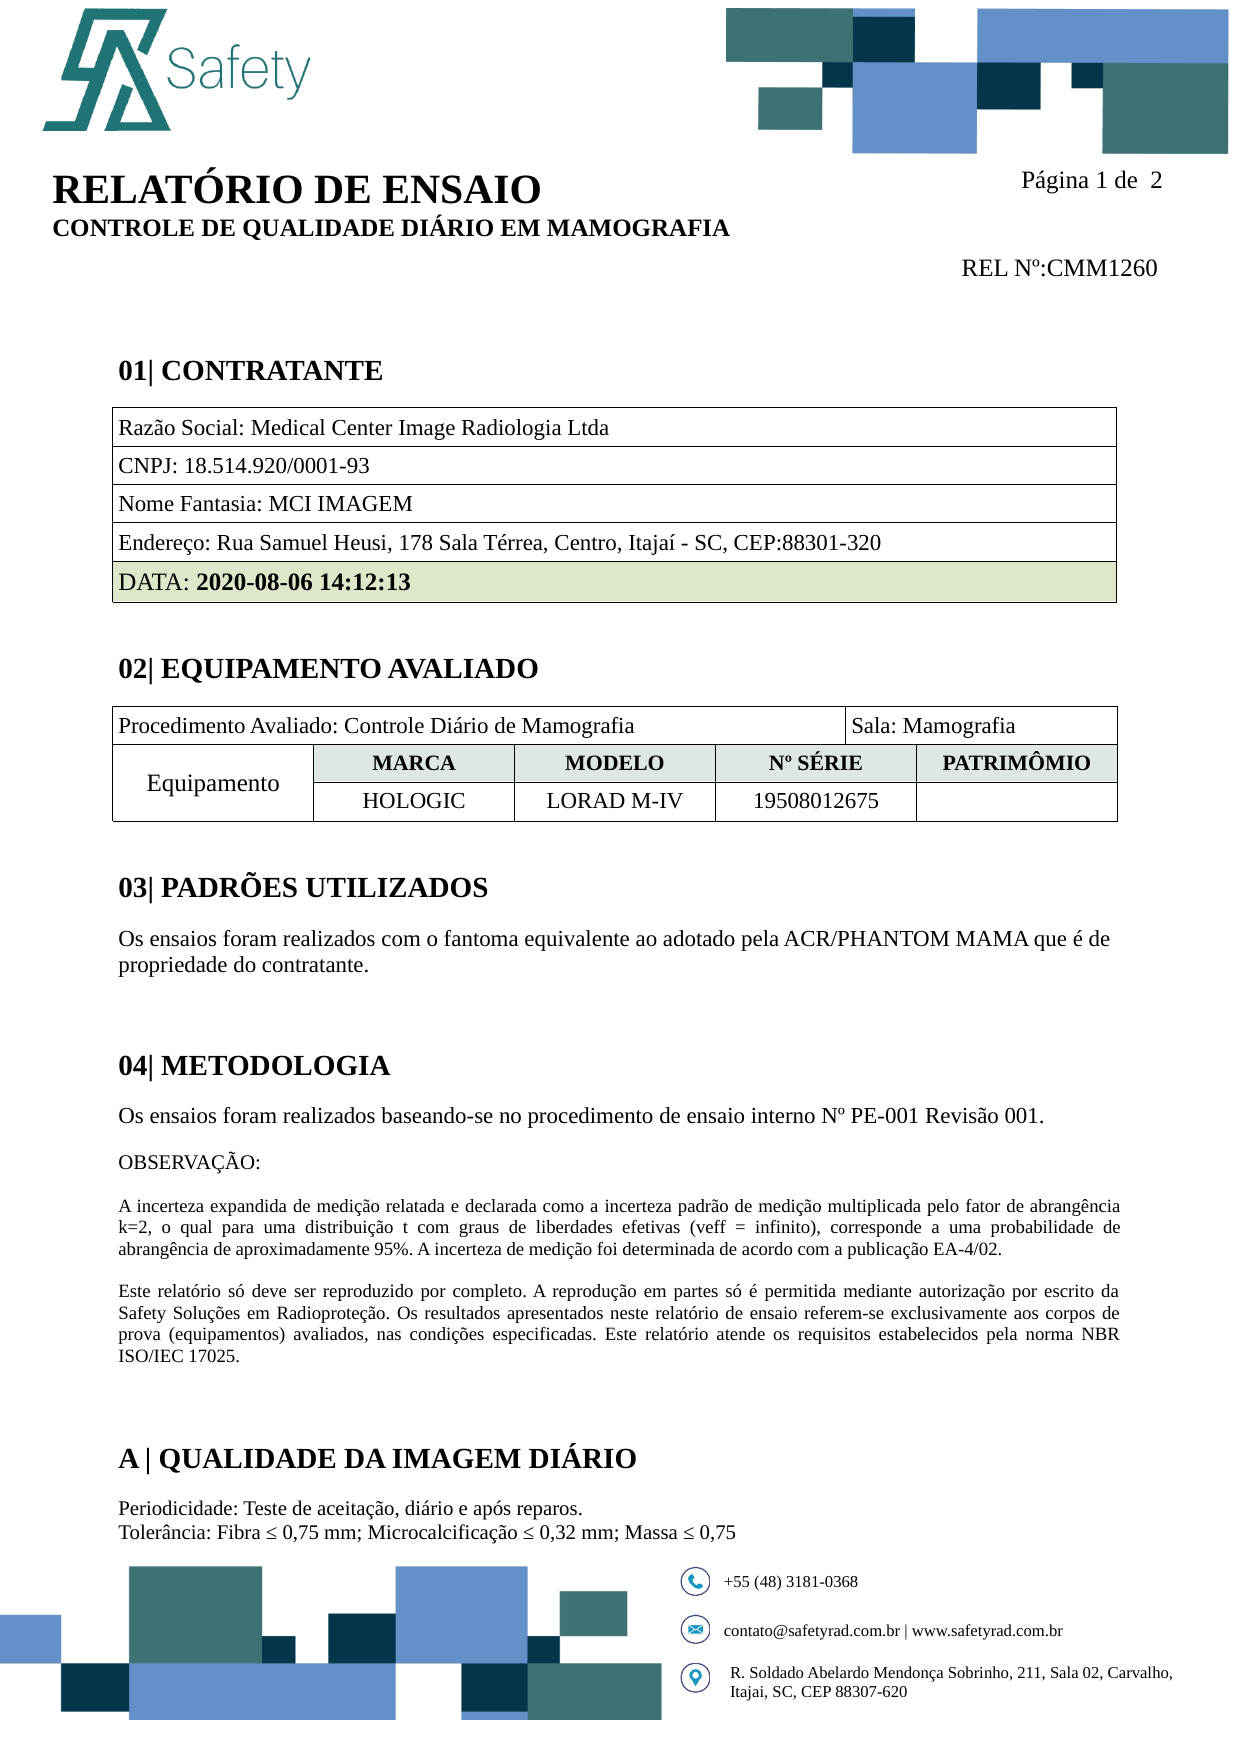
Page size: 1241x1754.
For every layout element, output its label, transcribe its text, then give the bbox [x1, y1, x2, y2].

picture [680, 1566, 710, 1596]
text Este relatório só deve ser reproduzido por completo. A reprodução em partes só é permitida mediante autorização por escrito da Safety Soluções em Radioproteção. Os resultados apresentados neste relatório de ensaio referem-se exclusivamente aos corpos de prova (equipamentos) avaliados, nas condições especificadas. Este relatório atende os requisitos estabelecidos pela norma NBR ISO/IEC 17025. [118, 1280, 1122, 1366]
table_cell LORAD M-IV [515, 783, 715, 821]
table_cell [917, 783, 1117, 821]
table_cell DATA: 2020-08-06 14:12:13 [113, 562, 1116, 601]
table_cell Endereço: Rua Samuel Heusi, 178 Sala Térrea, Centro, Itajaí - SC, CEP:88301-320 [113, 523, 1116, 561]
text Os ensaios foram realizados com o fantoma equivalente ao adotado pela ACR/PHANTOM MAMA que é de propriedade do contratante. [118, 925, 1122, 978]
text A | QUALIDADE DA IMAGEM DIÁRIO [118, 1442, 1122, 1475]
table_cell MODELO [515, 745, 715, 781]
text 03| PADRÕES UTILIZADOS [118, 871, 1122, 904]
text 01| CONTRATANTE [118, 353, 1122, 386]
text Periodicidade: Teste de aceitação, diário e após reparos. [118, 1496, 1122, 1520]
text 04| METODOLOGIA [118, 1048, 1122, 1082]
table_cell CNPJ: 18.514.920/0001-93 [113, 447, 1116, 484]
text Os ensaios foram realizados baseando-se no procedimento de ensaio interno Nº PE-001 Revisão 001. [118, 1102, 1122, 1129]
table_header Razão Social: Medical Center Image Radiologia Ltda [113, 408, 1116, 446]
picture [0, 1566, 662, 1720]
table_cell PATRIMÔMIO [917, 745, 1117, 781]
picture [680, 1614, 710, 1644]
picture [42, 8, 311, 131]
text Tolerância: Fibra ≤ 0,75 mm; Microcalcificação ≤ 0,32 mm; Massa ≤ 0,75 [118, 1520, 1122, 1544]
picture [725, 8, 1229, 154]
text 02| EQUIPAMENTO AVALIADO [118, 651, 1122, 685]
table_cell 19508012675 [716, 783, 916, 821]
picture [680, 1663, 710, 1693]
text OBSERVAÇÃO: [118, 1150, 1122, 1174]
table_cell MARCA [314, 745, 514, 781]
text A incerteza expandida de medição relatada e declarada como a incerteza padrão de medição multiplicada pelo fator de abrangência k=2, o qual para uma distribuição t com graus de liberdades efetivas (veff = infinito), corresponde a uma probabilidade de abrangência de aproximadamente 95%. A incerteza de medição foi determinada de acordo com a publicação EA-4/02. [118, 1194, 1122, 1259]
table_header Sala: Mamografia [846, 707, 1117, 744]
table_cell Nome Fantasia: MCI IMAGEM [113, 485, 1116, 522]
table_cell HOLOGIC [314, 783, 514, 821]
table_cell Equipamento [113, 745, 313, 821]
table_cell Nº SÉRIE [716, 745, 916, 781]
table_header Procedimento Avaliado: Controle Diário de Mamografia [113, 707, 845, 744]
